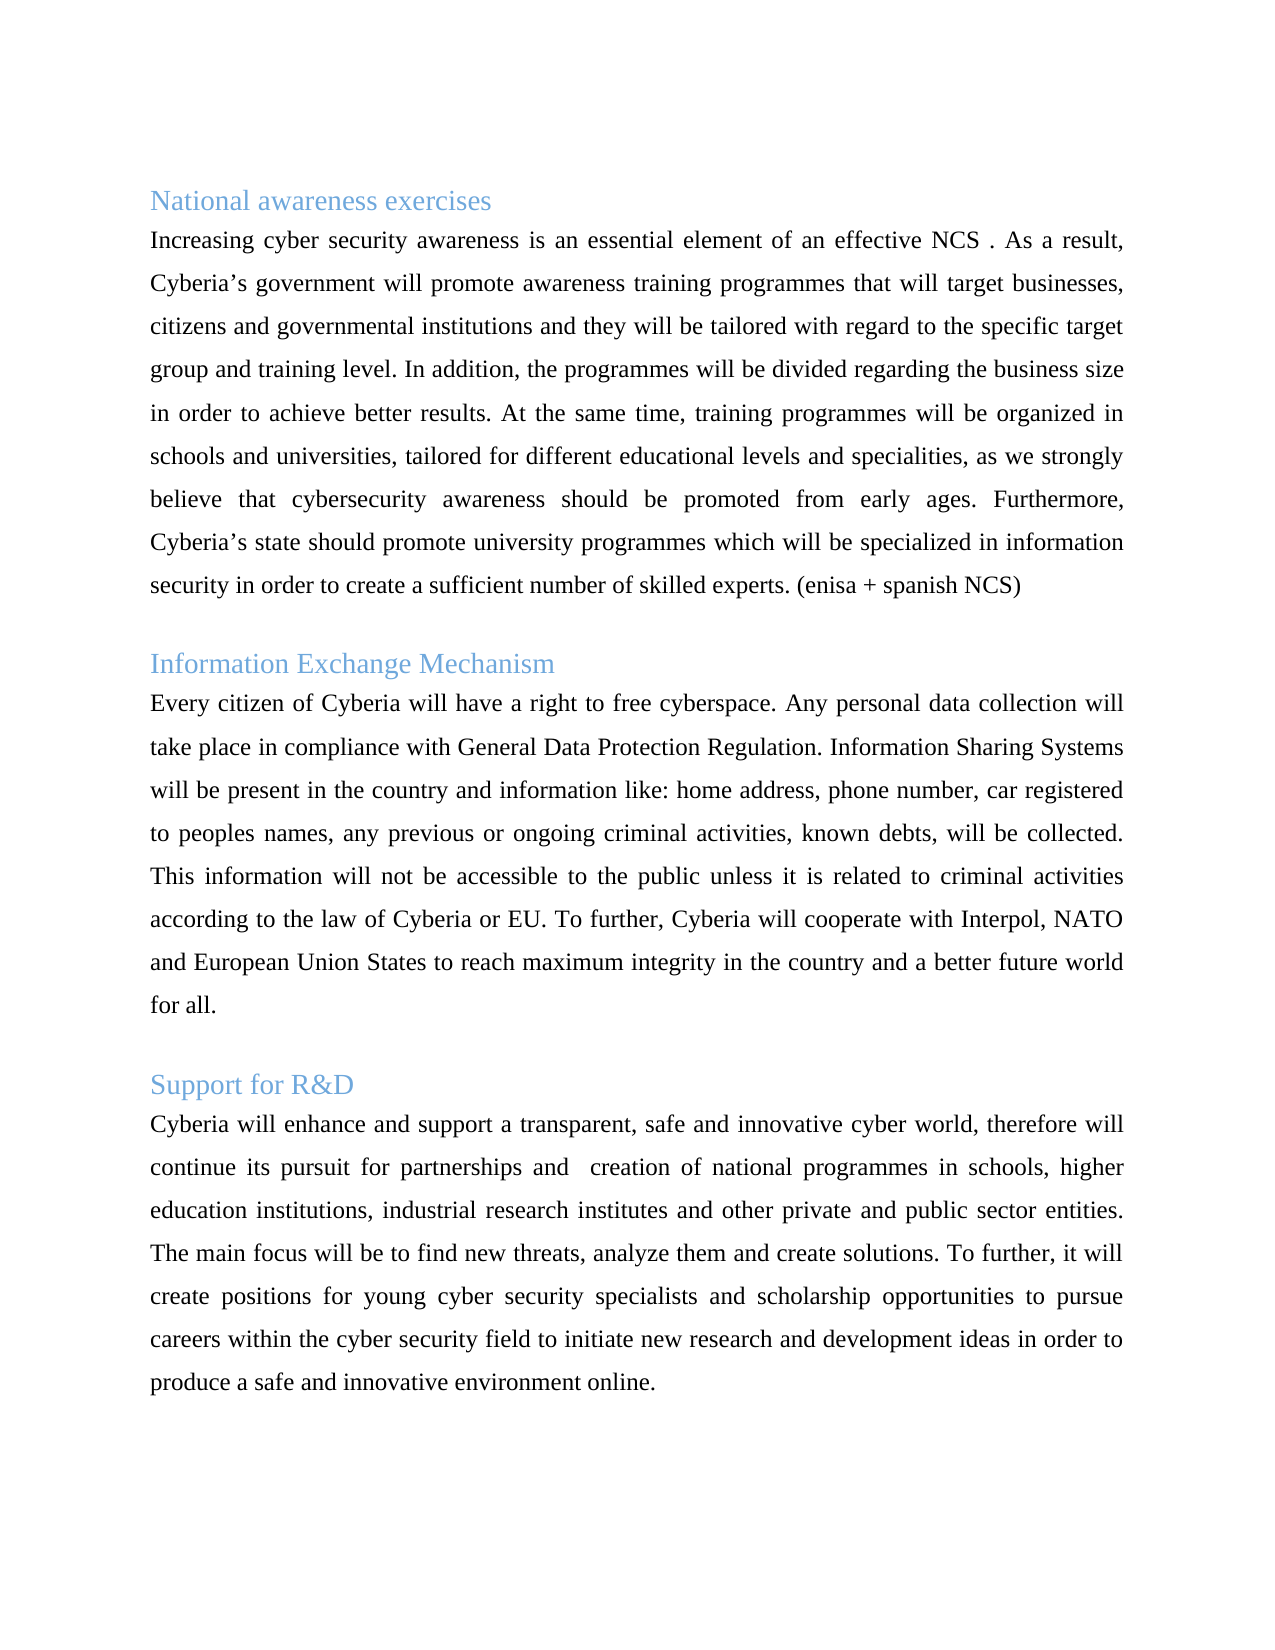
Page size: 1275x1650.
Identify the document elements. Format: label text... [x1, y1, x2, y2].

text Cyberia will enhance and support a transparent, safe and innovative cyber world, therefore will continue its pursuit for partnerships and creation of national programmes in schools, higher education institutions, industrial research institutes and other private and public sector entities. The main focus will be to find new threats, analyze them and create solutions. To further, it will create positions for young cyber security specialists and scholarship opportunities to pursue careers within the cyber security field to initiate new research and development ideas in order to produce a safe and innovative environment online. [150, 1109, 1125, 1396]
text Increasing cyber security awareness is an essential element of an effective NCS . As a result, Cyberia’s government will promote awareness training programmes that will target businesses, citizens and governmental institutions and they will be tailored with regard to the specific target group and training level. In addition, the programmes will be divided regarding the business size in order to achieve better results. At the same time, training programmes will be organized in schools and universities, tailored for different educational levels and specialities, as we strongly believe that cybersecurity awareness should be promoted from early ages. Furthermore, Cyberia’s state should promote university programmes which will be specialized in information security in order to create a sufficient number of skilled experts. (enisa + spanish NCS) [150, 225, 1125, 599]
subtitle National awareness exercises [150, 183, 1125, 217]
text Every citizen of Cyberia will have a right to free cyberspace. Any personal data collection will take place in compliance with General Data Protection Regulation. Information Sharing Systems will be present in the country and information like: home address, phone number, car registered to peoples names, any previous or ongoing criminal activities, known debts, will be collected. This information will not be accessible to the public unless it is related to criminal activities according to the law of Cyberia or EU. To further, Cyberia will cooperate with Interpol, NATO and European Union States to reach maximum integrity in the country and a better future world for all. [150, 688, 1125, 1019]
subtitle Support for R&D [150, 1067, 1125, 1100]
subtitle Information Exchange Mechanism [150, 647, 1125, 680]
